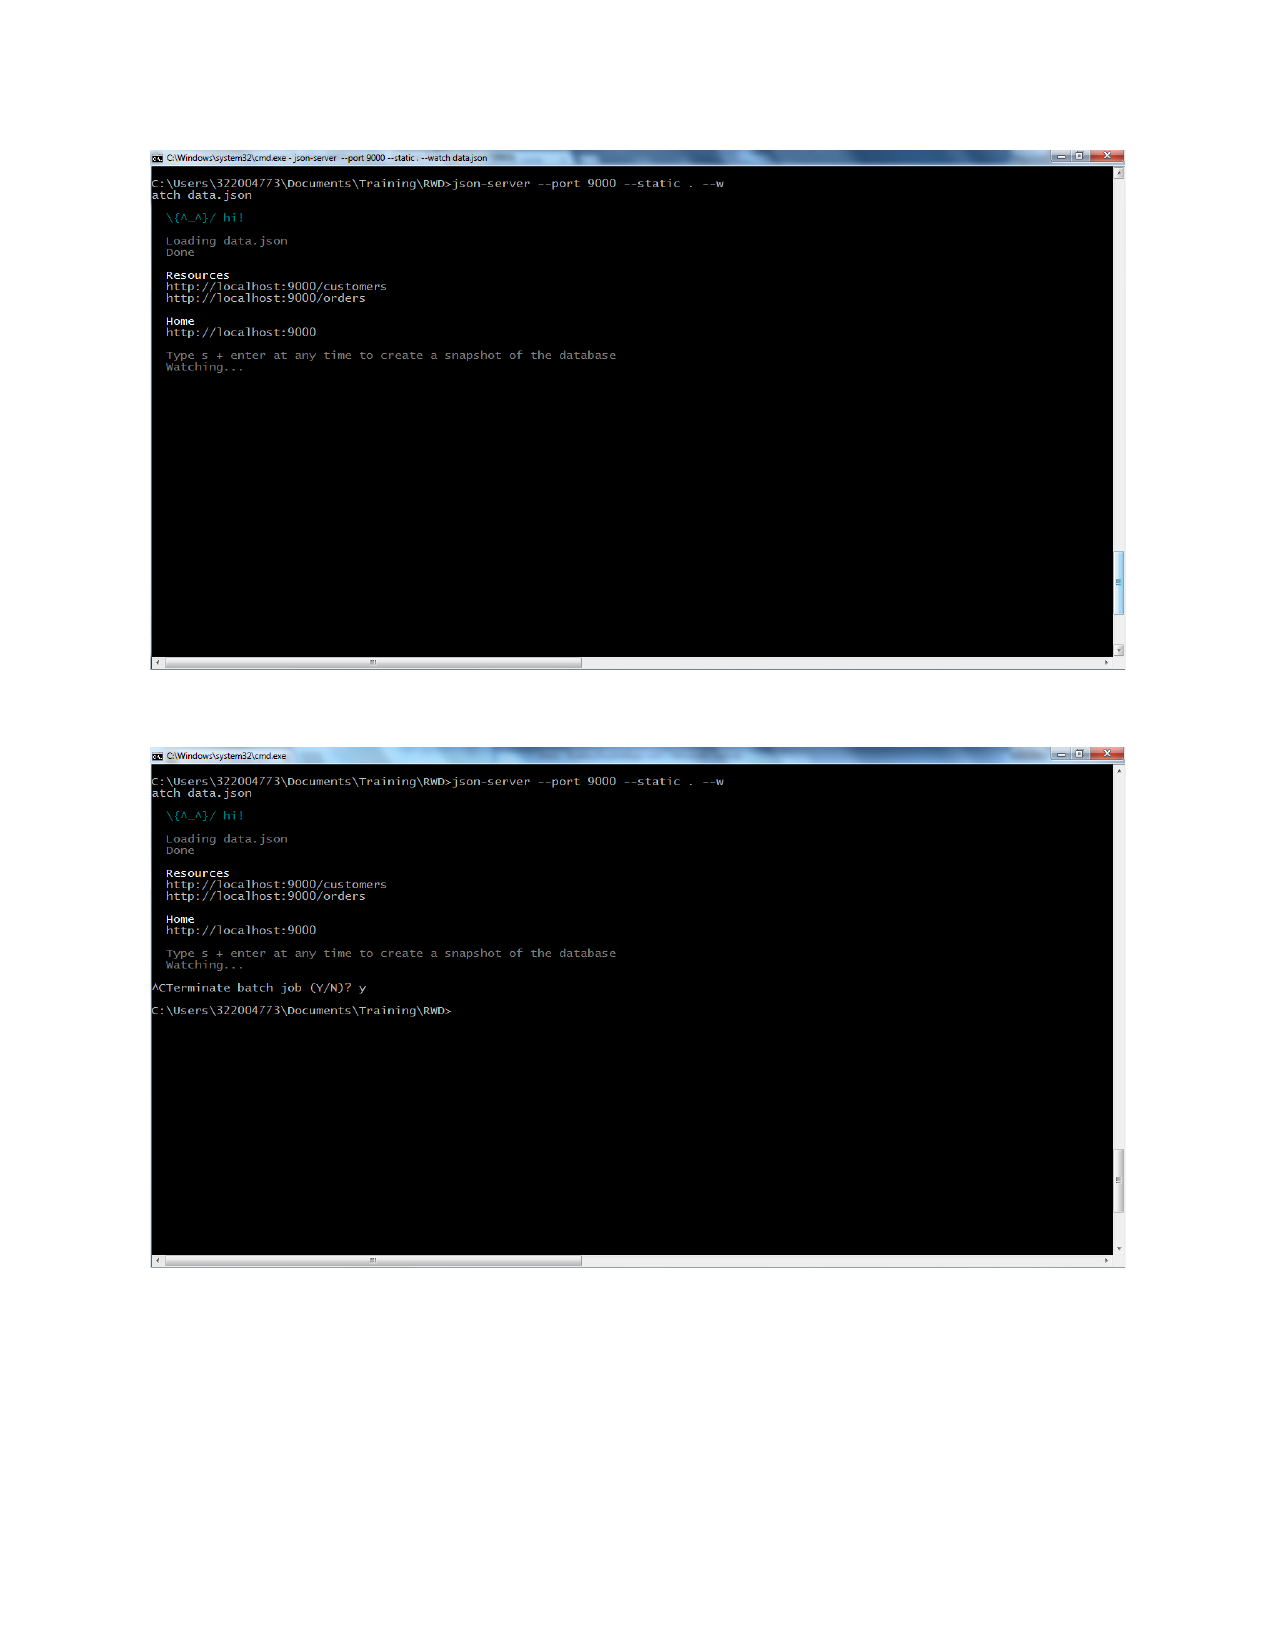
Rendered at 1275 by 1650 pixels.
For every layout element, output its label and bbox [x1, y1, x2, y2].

picture [150, 150, 1125, 670]
picture [150, 747, 1125, 1268]
